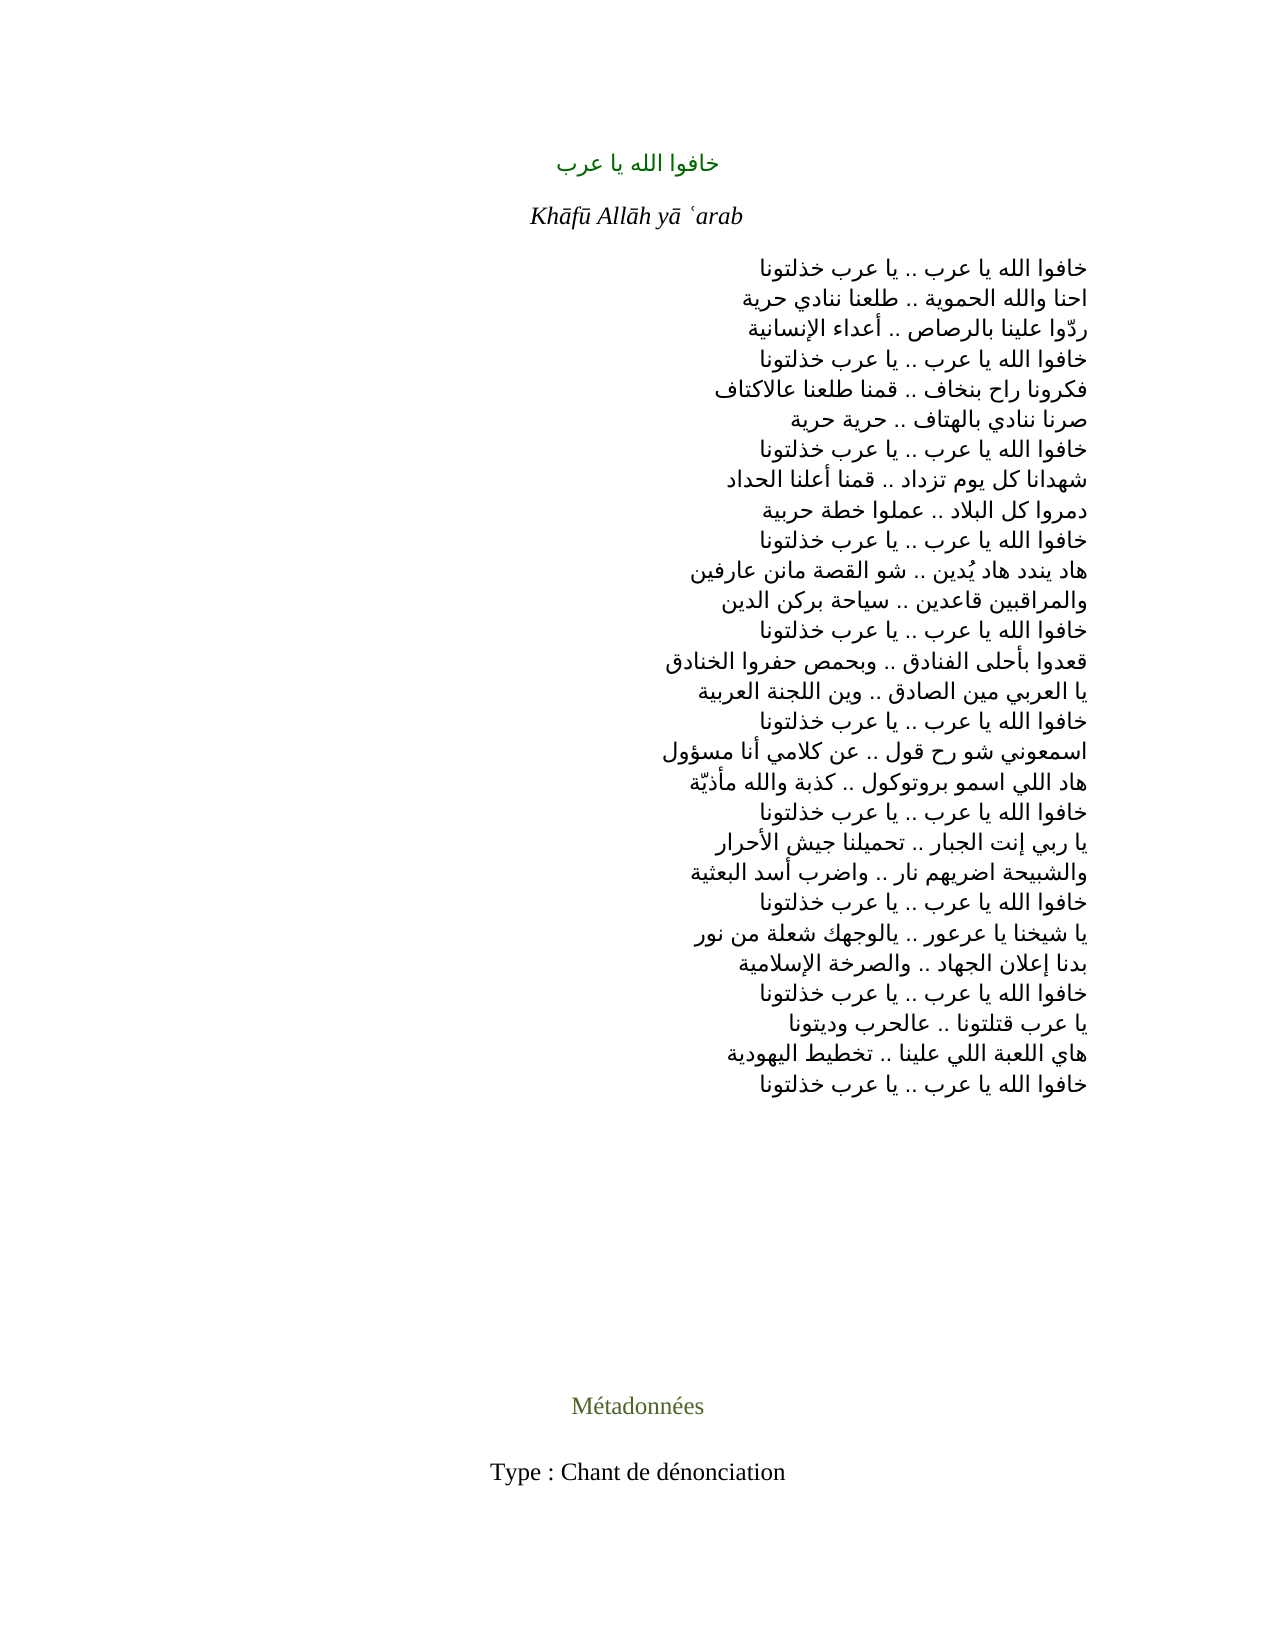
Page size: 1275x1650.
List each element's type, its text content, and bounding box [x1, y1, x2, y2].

text Khāfū Allāh yā ʿarab [187, 201, 1087, 230]
text خافوا الله يا عرب .. يا عرب خذلتونا احنا والله الحموية .. طلعنا ننادي حرية ردّوا علينا بالرصاص .. أعداء الإنسانية خافوا الله يا عرب .. يا عرب خذلتونا فكرونا راح بنخاف .. قمنا طلعنا عالاكتاف صرنا ننادي بالهتاف .. حرية حرية خافوا الله يا عرب .. يا عرب خذلتونا شهدانا كل يوم تزداد .. قمنا أعلنا الحداد دمروا كل البلاد .. عملوا خطة حربية خافوا الله يا عرب .. يا عرب خذلتونا هاد يندد هاد يُدين .. شو القصة مانن عارفين والمراقبين قاعدين .. سياحة بركن الدين خافوا الله يا عرب .. يا عرب خذلتونا قعدوا بأحلى الفنادق .. وبحمص حفروا الخنادق يا العربي مين الصادق .. وين اللجنة العربية خافوا الله يا عرب .. يا عرب خذلتونا اسمعوني شو رح قول .. عن كلامي أنا مسؤول هاد اللي اسمو بروتوكول .. كذبة والله مأذيّة خافوا الله يا عرب .. يا عرب خذلتونا يا ربي إنت الجبار .. تحميلنا جيش الأحرار والشبيحة اضريهم نار .. واضرب أسد البعثية خافوا الله يا عرب .. يا عرب خذلتونا يا شيخنا يا عرعور .. يالوجهك شعلة من نور بدنا إعلان الجهاد .. والصرخة الإسلامية خافوا الله يا عرب .. يا عرب خذلتونا يا عرب قتلتونا .. عالحرب وديتونا هاي اللعبة اللي علينا .. تخطيط اليهودية خافوا الله يا عرب .. يا عرب خذلتونا [187, 255, 1087, 1097]
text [187, 1391, 1087, 1486]
text خافوا الله يا عرب [187, 150, 1087, 176]
